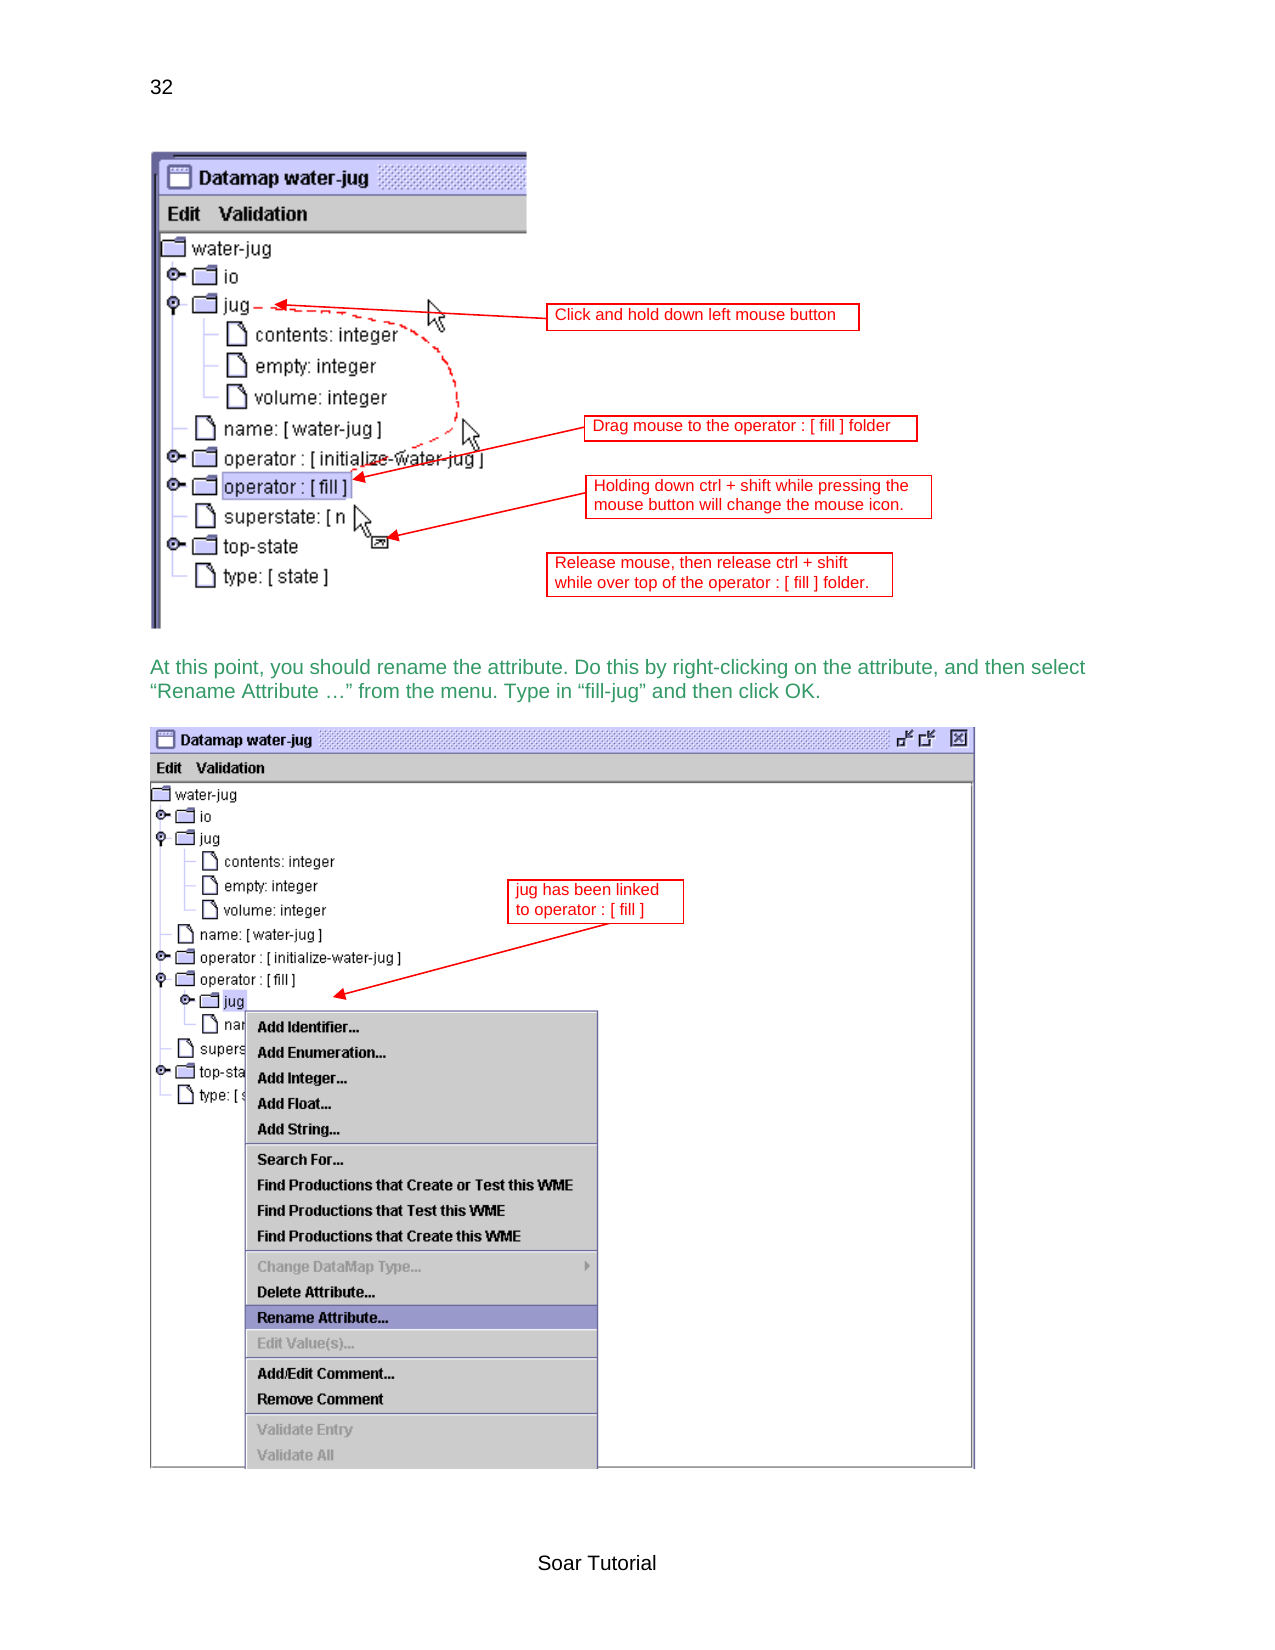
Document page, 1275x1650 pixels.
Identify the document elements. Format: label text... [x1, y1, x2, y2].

text At this point, you should rename the attribute. Do this by right-clicking on the attribute, and then select “Rename Attribute …” from the menu. Type in “fill-jug” and then click OK. [150, 655, 1125, 703]
picture [150, 150, 530, 632]
picture [150, 727, 976, 1469]
